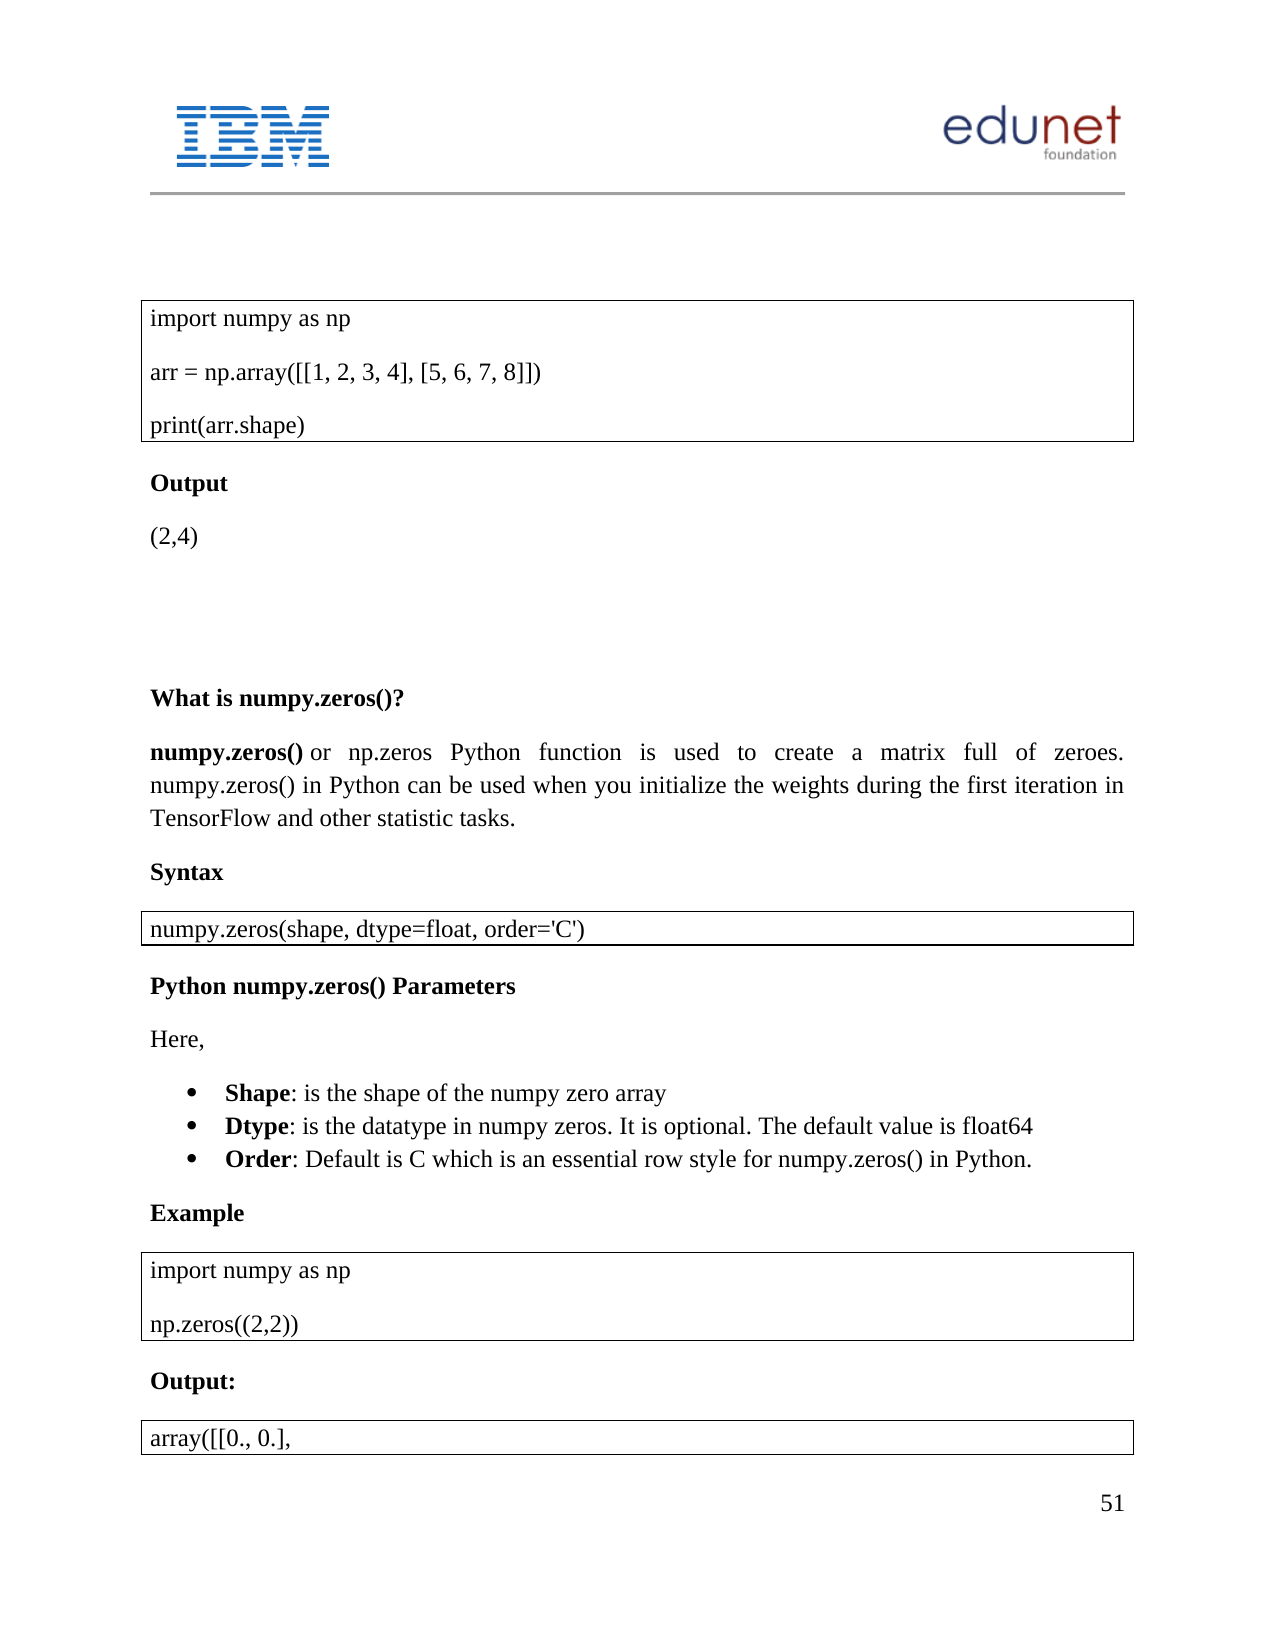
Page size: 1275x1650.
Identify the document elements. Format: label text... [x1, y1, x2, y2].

text Syntax [150, 857, 1125, 886]
text numpy.zeros() or np.zeros Python function is used to create a matrix full of zeroes. numpy.zeros() in Python can be used when you initialize the weights during the first iteration in TensorFlow and other statistic tasks. [150, 737, 1125, 832]
text print(arr.shape) [142, 407, 1133, 441]
text array([[0., 0.], [142, 1421, 1133, 1454]
text Here, [150, 1024, 1125, 1053]
text Example [150, 1198, 1125, 1227]
text np.zeros((2,2)) [142, 1306, 1133, 1340]
picture [941, 95, 1125, 167]
list Order: Default is C which is an essential row style for numpy.zeros() in Python. [187, 1144, 1125, 1173]
text numpy.zeros(shape, dtype=float, order='C') [142, 912, 1133, 944]
text (2,4) [150, 521, 1125, 550]
list Shape: is the shape of the numpy zero array [187, 1078, 1125, 1107]
list Dtype: is the datatype in numpy zeros. It is optional. The default value is float64 [187, 1111, 1125, 1140]
text arr = np.array([[1, 2, 3, 4], [5, 6, 7, 8]]) [142, 354, 1133, 386]
picture [176, 106, 329, 167]
text import numpy as np [142, 301, 1133, 332]
text Output: [150, 1366, 1125, 1395]
text What is numpy.zeros()? [150, 683, 1125, 712]
text import numpy as np [142, 1253, 1133, 1284]
text Python numpy.zeros() Parameters [150, 971, 1125, 999]
text Output [150, 468, 1125, 496]
